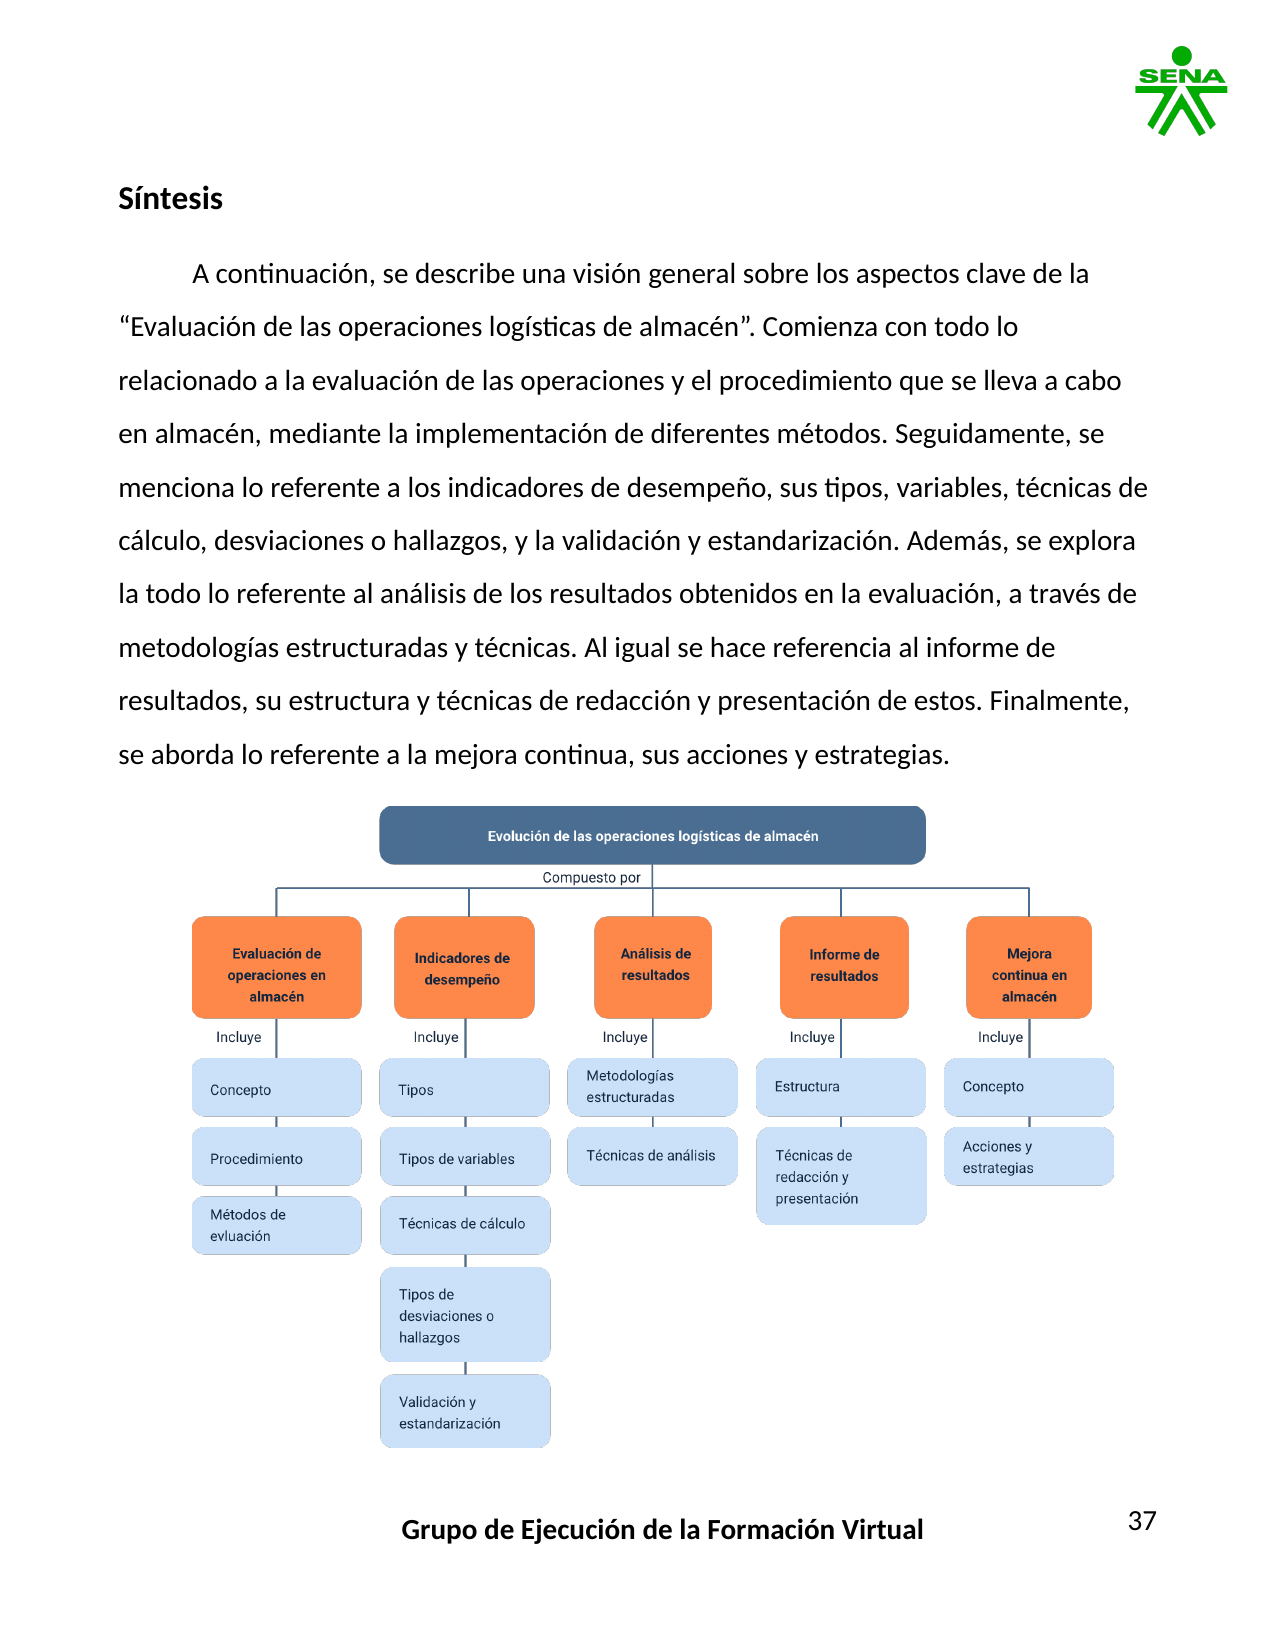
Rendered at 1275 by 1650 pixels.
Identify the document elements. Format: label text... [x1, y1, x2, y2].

picture [192, 806, 1114, 1448]
picture [1135, 46, 1228, 136]
text A continuación, se describe una visión general sobre los aspectos clave de la “Evaluación de las operaciones logísticas de almacén”. Comienza con todo lo relacionado a la evaluación de las operaciones y el procedimiento que se lleva a cabo en almacén, mediante la implementación de diferentes métodos. Seguidamente, se menciona lo referente a los indicadores de desempeño, sus tipos, variables, técnicas de cálculo, desviaciones o hallazgos, y la validación y estandarización. Además, se explora la todo lo referente al análisis de los resultados obtenidos en la evaluación, a través de metodologías estructuradas y técnicas. Al igual se hace referencia al informe de resultados, su estructura y técnicas de redacción y presentación de estos. Finalmente, se aborda lo referente a la mejora continua, sus acciones y estrategias. [118, 255, 1157, 771]
text Síntesis [118, 177, 1157, 218]
